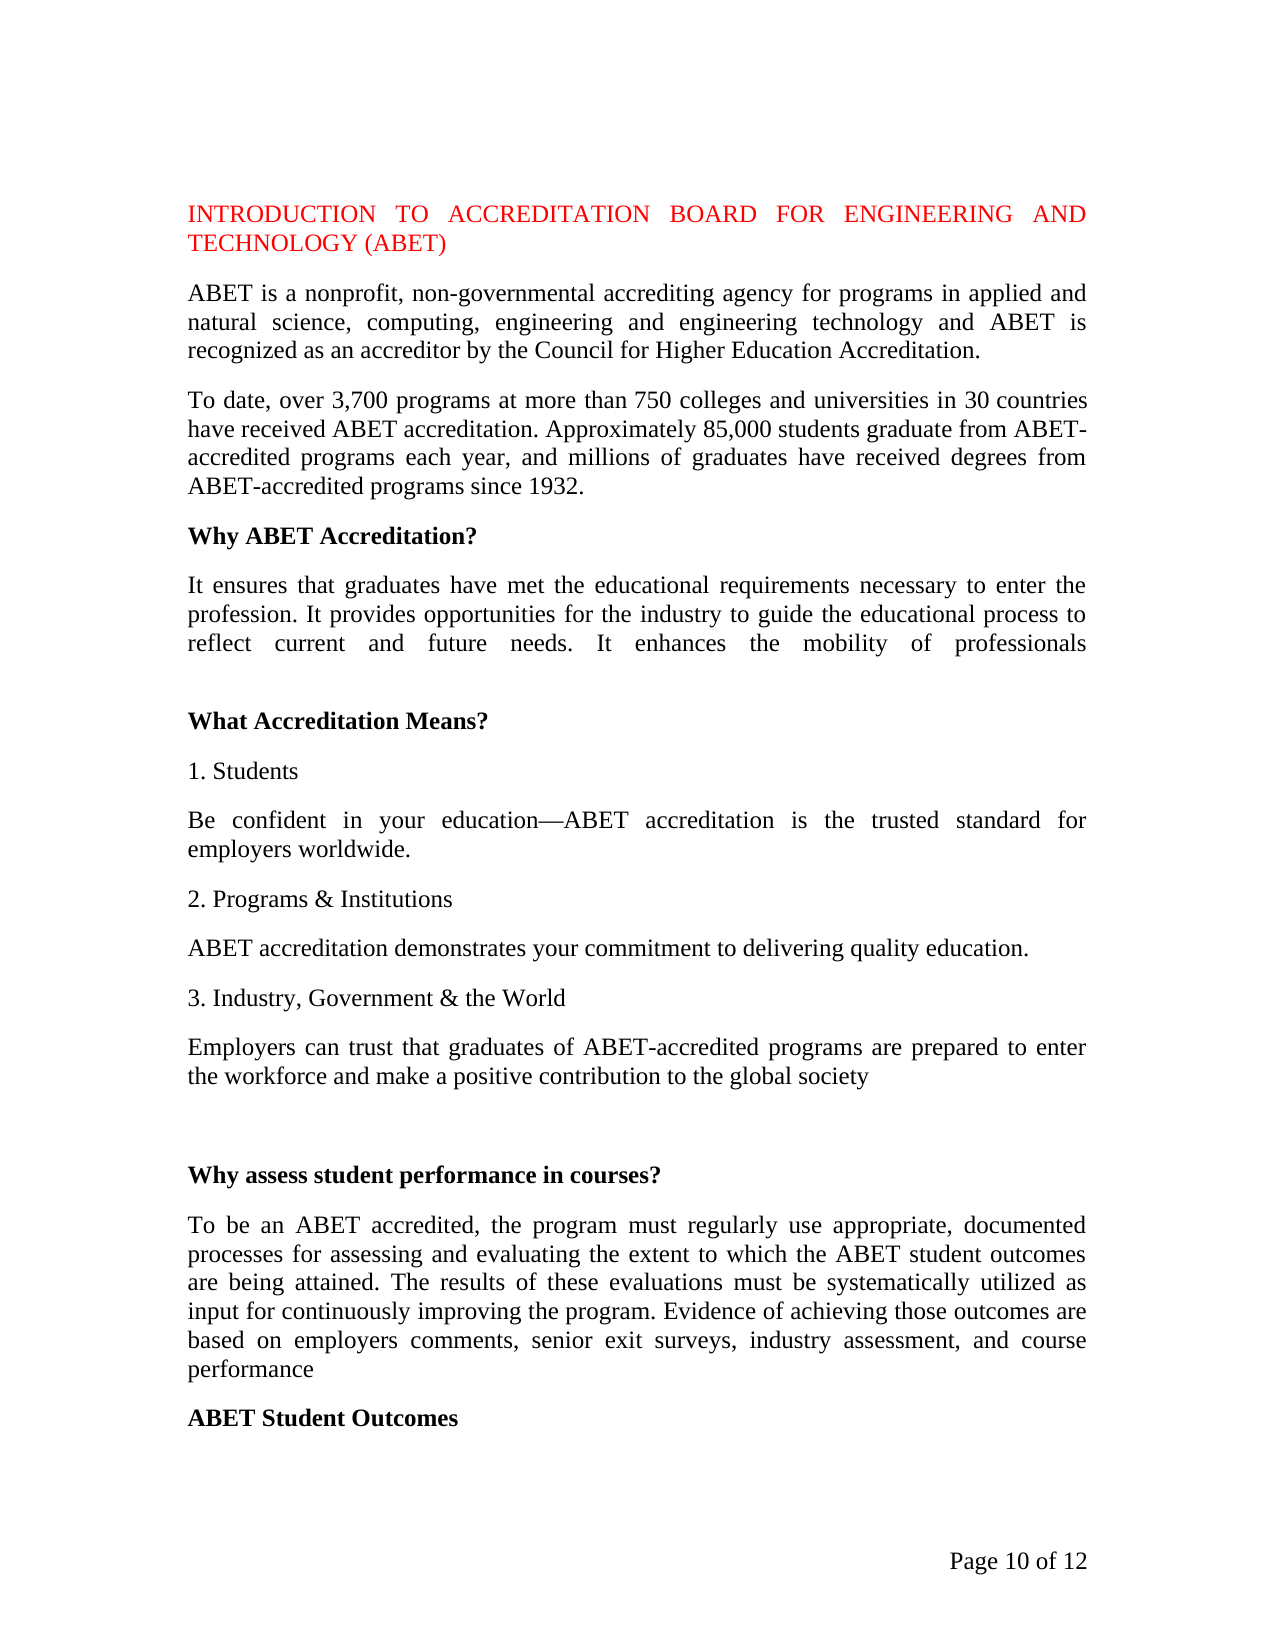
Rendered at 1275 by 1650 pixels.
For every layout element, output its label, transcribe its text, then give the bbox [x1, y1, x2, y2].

text ABET Student Outcomes [187, 1403, 1087, 1432]
text INTRODUCTION TO ACCREDITATION BOARD FOR ENGINEERING AND TECHNOLOGY (ABET) [187, 199, 1087, 257]
text Be confident in your education—ABET accreditation is the trusted standard for employers worldwide. [187, 805, 1087, 863]
text To be an ABET accredited, the program must regularly use appropriate, documented processes for assessing and evaluating the extent to which the ABET student outcomes are being attained. The results of these evaluations must be systematically utilized as input for continuously improving the program. Evidence of achieving those outcomes are based on employers comments, senior exit surveys, industry assessment, and course performance [187, 1210, 1087, 1382]
text It ensures that graduates have met the educational requirements necessary to enter the profession. It provides opportunities for the industry to guide the educational process to reflect current and future needs. It enhances the mobility of professionals [187, 570, 1087, 685]
text To date, over 3,700 programs at more than 750 colleges and universities in 30 countries have received ABET accreditation. Approximately 85,000 students graduate from ABET-accredited programs each year, and millions of graduates have received degrees from ABET-accredited programs since 1932. [187, 385, 1087, 500]
text 2. Programs & Institutions [187, 884, 1087, 912]
text Why assess student performance in courses? [187, 1160, 1087, 1189]
text ABET accreditation demonstrates your commitment to delivering quality education. [187, 933, 1087, 962]
text 3. Industry, Government & the World [187, 983, 1087, 1012]
text 1. Students [187, 756, 1087, 784]
text Why ABET Accreditation? [187, 521, 1087, 549]
text What Accreditation Means? [187, 706, 1087, 735]
text ABET is a nonprofit, non-governmental accrediting agency for programs in applied and natural science, computing, engineering and engineering technology and ABET is recognized as an accreditor by the Council for Higher Education Accreditation. [187, 278, 1087, 364]
text Employers can trust that graduates of ABET-accredited programs are prepared to enter the workforce and make a positive contribution to the global society [187, 1032, 1087, 1090]
